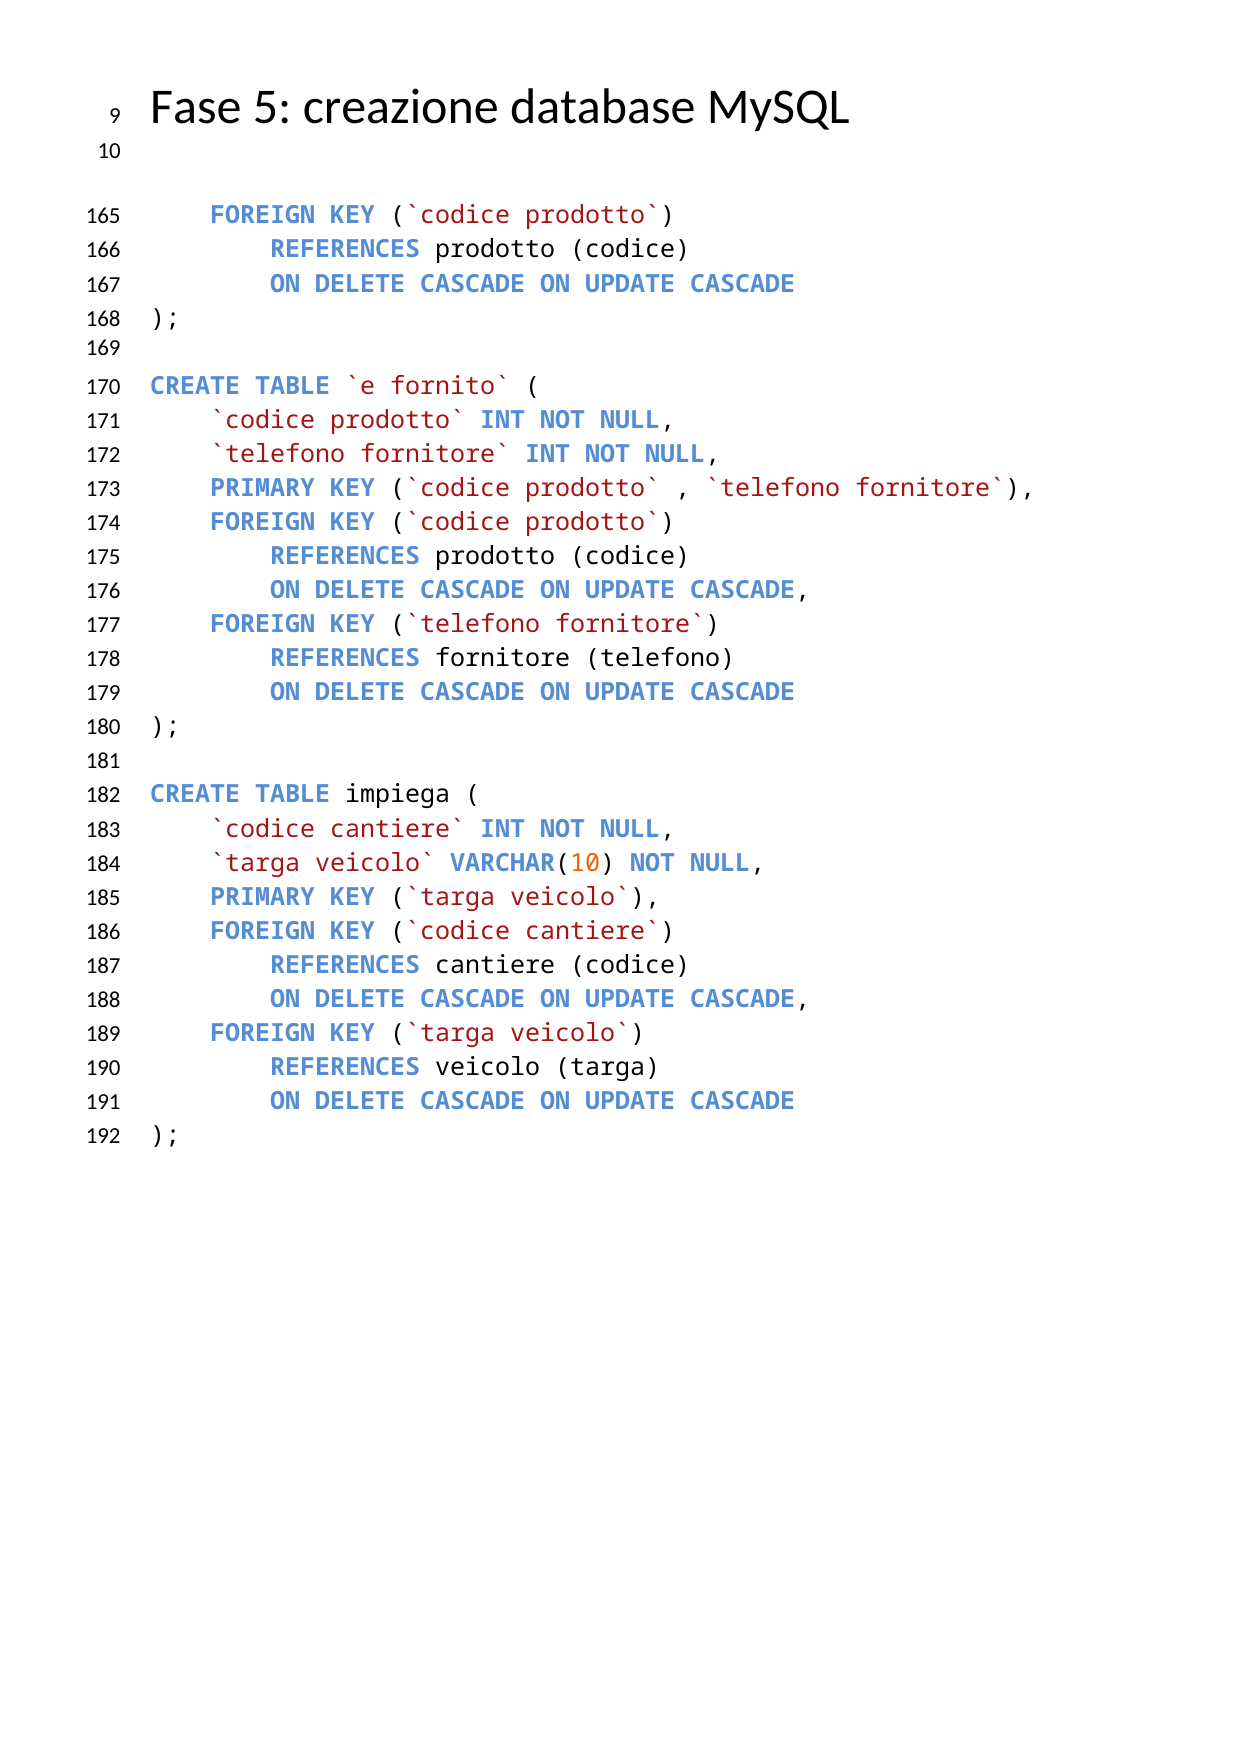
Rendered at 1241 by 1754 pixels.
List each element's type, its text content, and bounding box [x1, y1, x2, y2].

text ON DELETE CASCADE ON UPDATE CASCADE, [150, 572, 1090, 606]
text ); [150, 1117, 1090, 1151]
text ); [150, 708, 1090, 742]
text `telefono fornitore` INT NOT NULL, [150, 436, 1090, 469]
text REFERENCES cantiere (codice) [150, 946, 1090, 981]
text FOREIGN KEY (`codice prodotto`) [150, 504, 1090, 538]
text FOREIGN KEY (`codice prodotto`) [150, 197, 1090, 231]
text `codice cantiere` INT NOT NULL, [150, 810, 1090, 844]
text REFERENCES fornitore (telefono) [150, 640, 1090, 674]
text PRIMARY KEY (`codice prodotto` , `telefono fornitore`), [150, 469, 1090, 504]
text CREATE TABLE `e fornito` ( [150, 367, 1090, 401]
text REFERENCES prodotto (codice) [150, 231, 1090, 265]
text ON DELETE CASCADE ON UPDATE CASCADE [150, 265, 1090, 299]
text FOREIGN KEY (`targa veicolo`) [150, 1014, 1090, 1049]
text FOREIGN KEY (`codice cantiere`) [150, 912, 1090, 946]
text `targa veicolo` VARCHAR(10) NOT NULL, [150, 844, 1090, 878]
text REFERENCES veicolo (targa) [150, 1049, 1090, 1083]
text CREATE TABLE impiega ( [150, 776, 1090, 810]
text ON DELETE CASCADE ON UPDATE CASCADE [150, 674, 1090, 708]
text FOREIGN KEY (`telefono fornitore`) [150, 606, 1090, 640]
text REFERENCES prodotto (codice) [150, 538, 1090, 572]
text PRIMARY KEY (`targa veicolo`), [150, 878, 1090, 912]
text ON DELETE CASCADE ON UPDATE CASCADE, [150, 981, 1090, 1014]
text ); [150, 299, 1090, 333]
text `codice prodotto` INT NOT NULL, [150, 401, 1090, 436]
text ON DELETE CASCADE ON UPDATE CASCADE [150, 1083, 1090, 1117]
